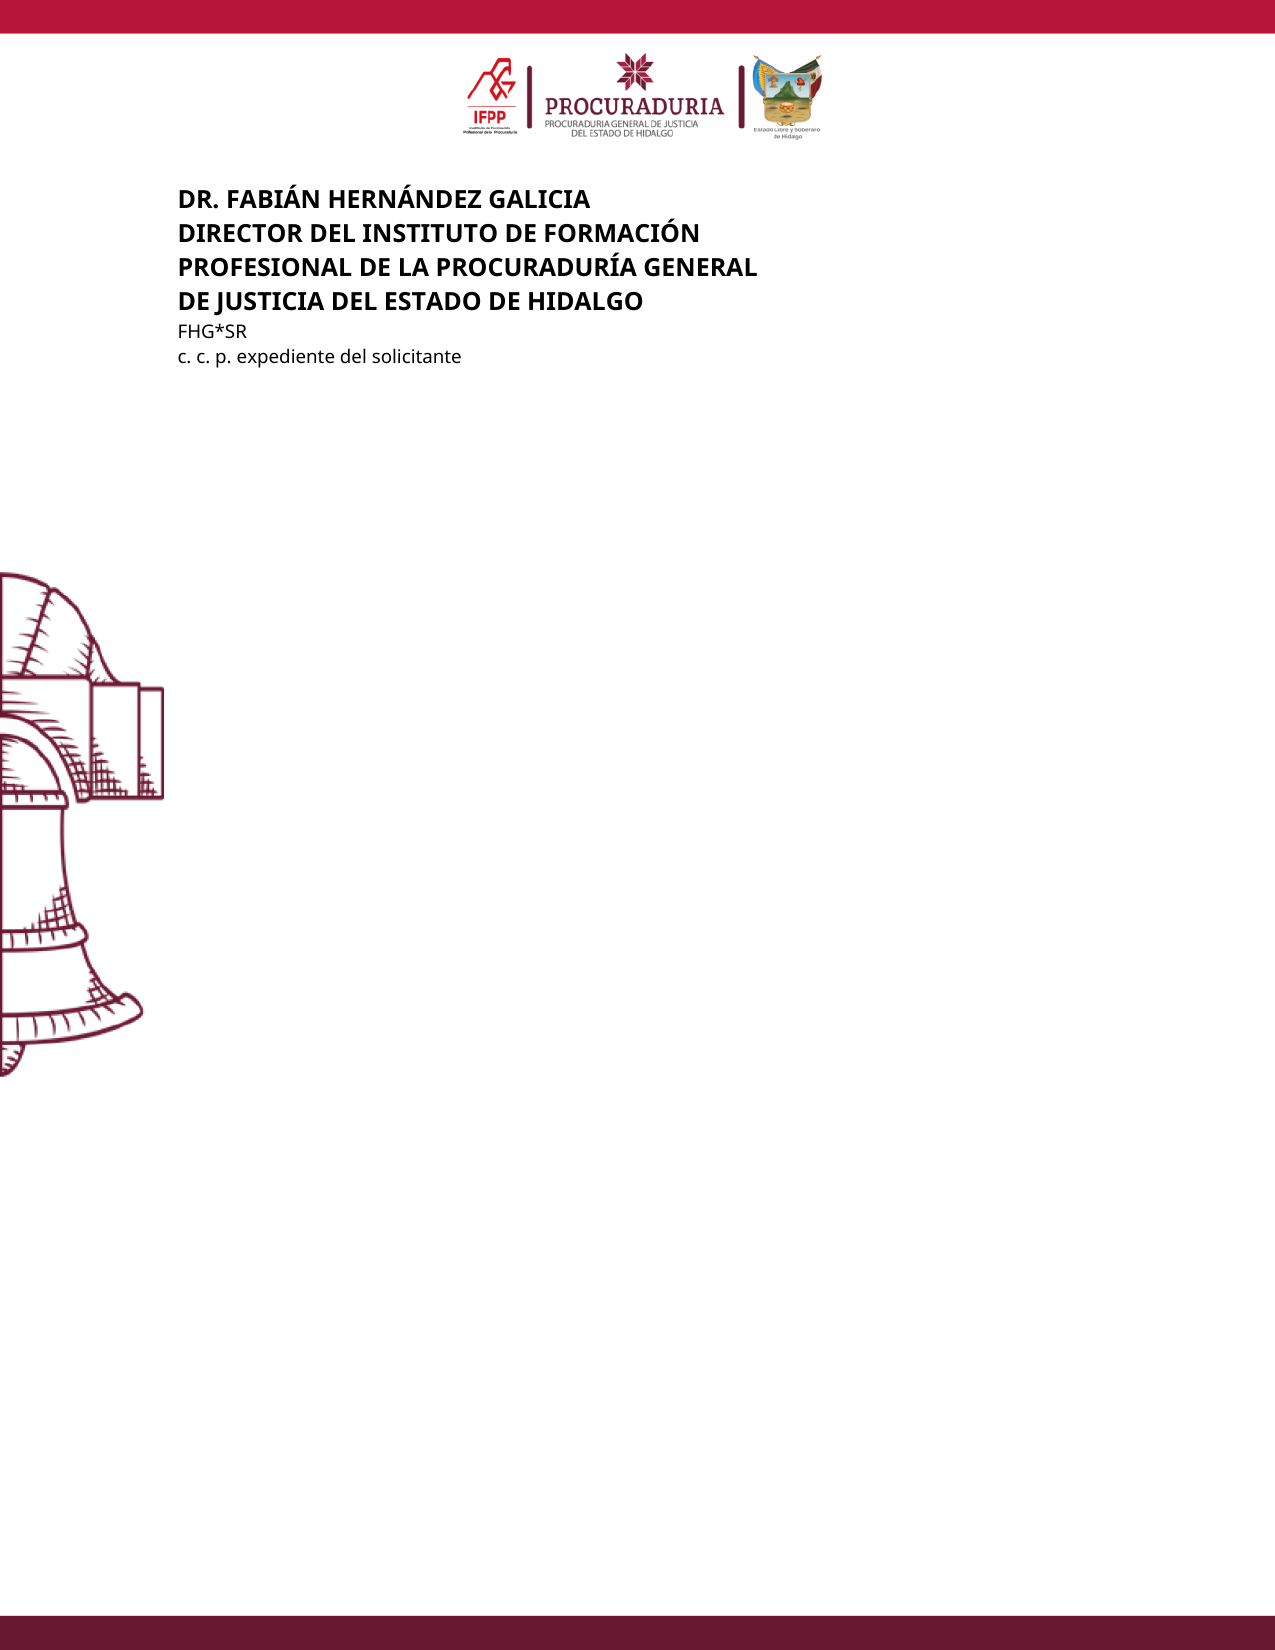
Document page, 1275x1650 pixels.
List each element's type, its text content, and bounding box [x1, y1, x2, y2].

text c. c. p. expediente del solicitante [177, 343, 1098, 369]
text DE JUSTICIA DEL ESTADO DE HIDALGO [177, 284, 1098, 318]
picture [0, 0, 1275, 1650]
text DIRECTOR DEL INSTITUTO DE FORMACIÓN [177, 216, 1098, 250]
text DR. FABIÁN HERNÁNDEZ GALICIA [177, 182, 1098, 216]
text PROFESIONAL DE LA PROCURADURÍA GENERAL [177, 250, 1098, 284]
text FHG*SR [177, 318, 1098, 343]
